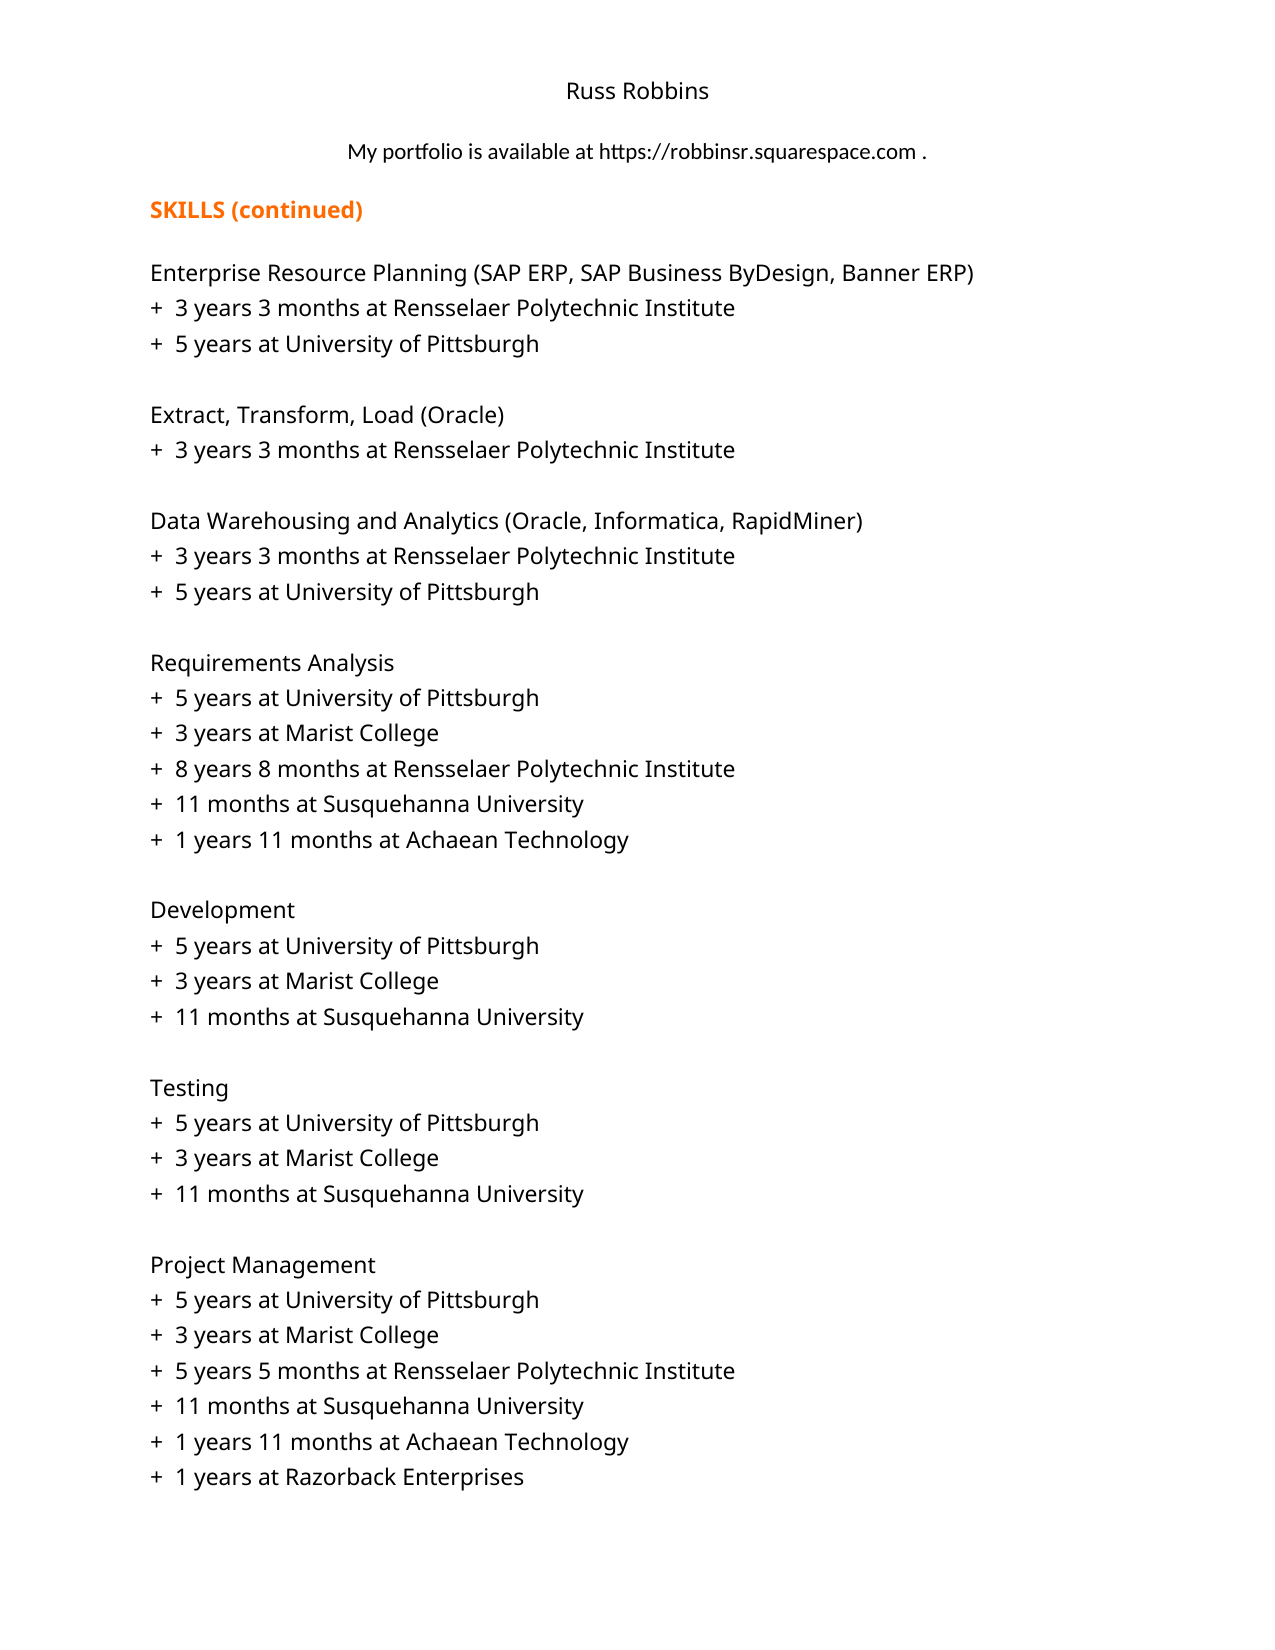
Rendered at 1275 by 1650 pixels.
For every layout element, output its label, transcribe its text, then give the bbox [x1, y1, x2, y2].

text + 1 years at Razorback Enterprises [150, 1457, 1125, 1493]
text Testing [150, 1068, 1125, 1103]
text + 3 years at Marist College [150, 961, 1125, 997]
text Requirements Analysis [150, 643, 1125, 678]
text SKILLS (continued) [150, 166, 1125, 224]
text + 3 years 3 months at Rensselaer Polytechnic Institute [150, 536, 1125, 572]
text + 5 years at University of Pittsburgh [150, 1280, 1125, 1316]
text + 5 years 5 months at Rensselaer Polytechnic Institute [150, 1351, 1125, 1386]
text Data Warehousing and Analytics (Oracle, Informatica, RapidMiner) [150, 501, 1125, 536]
text + 11 months at Susquehanna University [150, 784, 1125, 820]
text + 5 years at University of Pittsburgh [150, 1103, 1125, 1138]
text + 3 years 3 months at Rensselaer Polytechnic Institute [150, 288, 1125, 324]
text + 5 years at University of Pittsburgh [150, 926, 1125, 961]
text + 8 years 8 months at Rensselaer Polytechnic Institute [150, 749, 1125, 784]
text Project Management [150, 1245, 1125, 1280]
text + 5 years at University of Pittsburgh [150, 324, 1125, 359]
text + 5 years at University of Pittsburgh [150, 572, 1125, 607]
text + 11 months at Susquehanna University [150, 1386, 1125, 1422]
text + 3 years 3 months at Rensselaer Polytechnic Institute [150, 430, 1125, 466]
text Enterprise Resource Planning (SAP ERP, SAP Business ByDesign, Banner ERP) [150, 253, 1125, 288]
text Development [150, 891, 1125, 926]
text + 1 years 11 months at Achaean Technology [150, 1422, 1125, 1457]
text + 11 months at Susquehanna University [150, 997, 1125, 1032]
text + 11 months at Susquehanna University [150, 1174, 1125, 1209]
text + 3 years at Marist College [150, 1316, 1125, 1351]
text + 5 years at University of Pittsburgh [150, 678, 1125, 713]
text + 3 years at Marist College [150, 1138, 1125, 1174]
text Extract, Transform, Load (Oracle) [150, 395, 1125, 430]
text + 3 years at Marist College [150, 713, 1125, 749]
text + 1 years 11 months at Achaean Technology [150, 820, 1125, 855]
